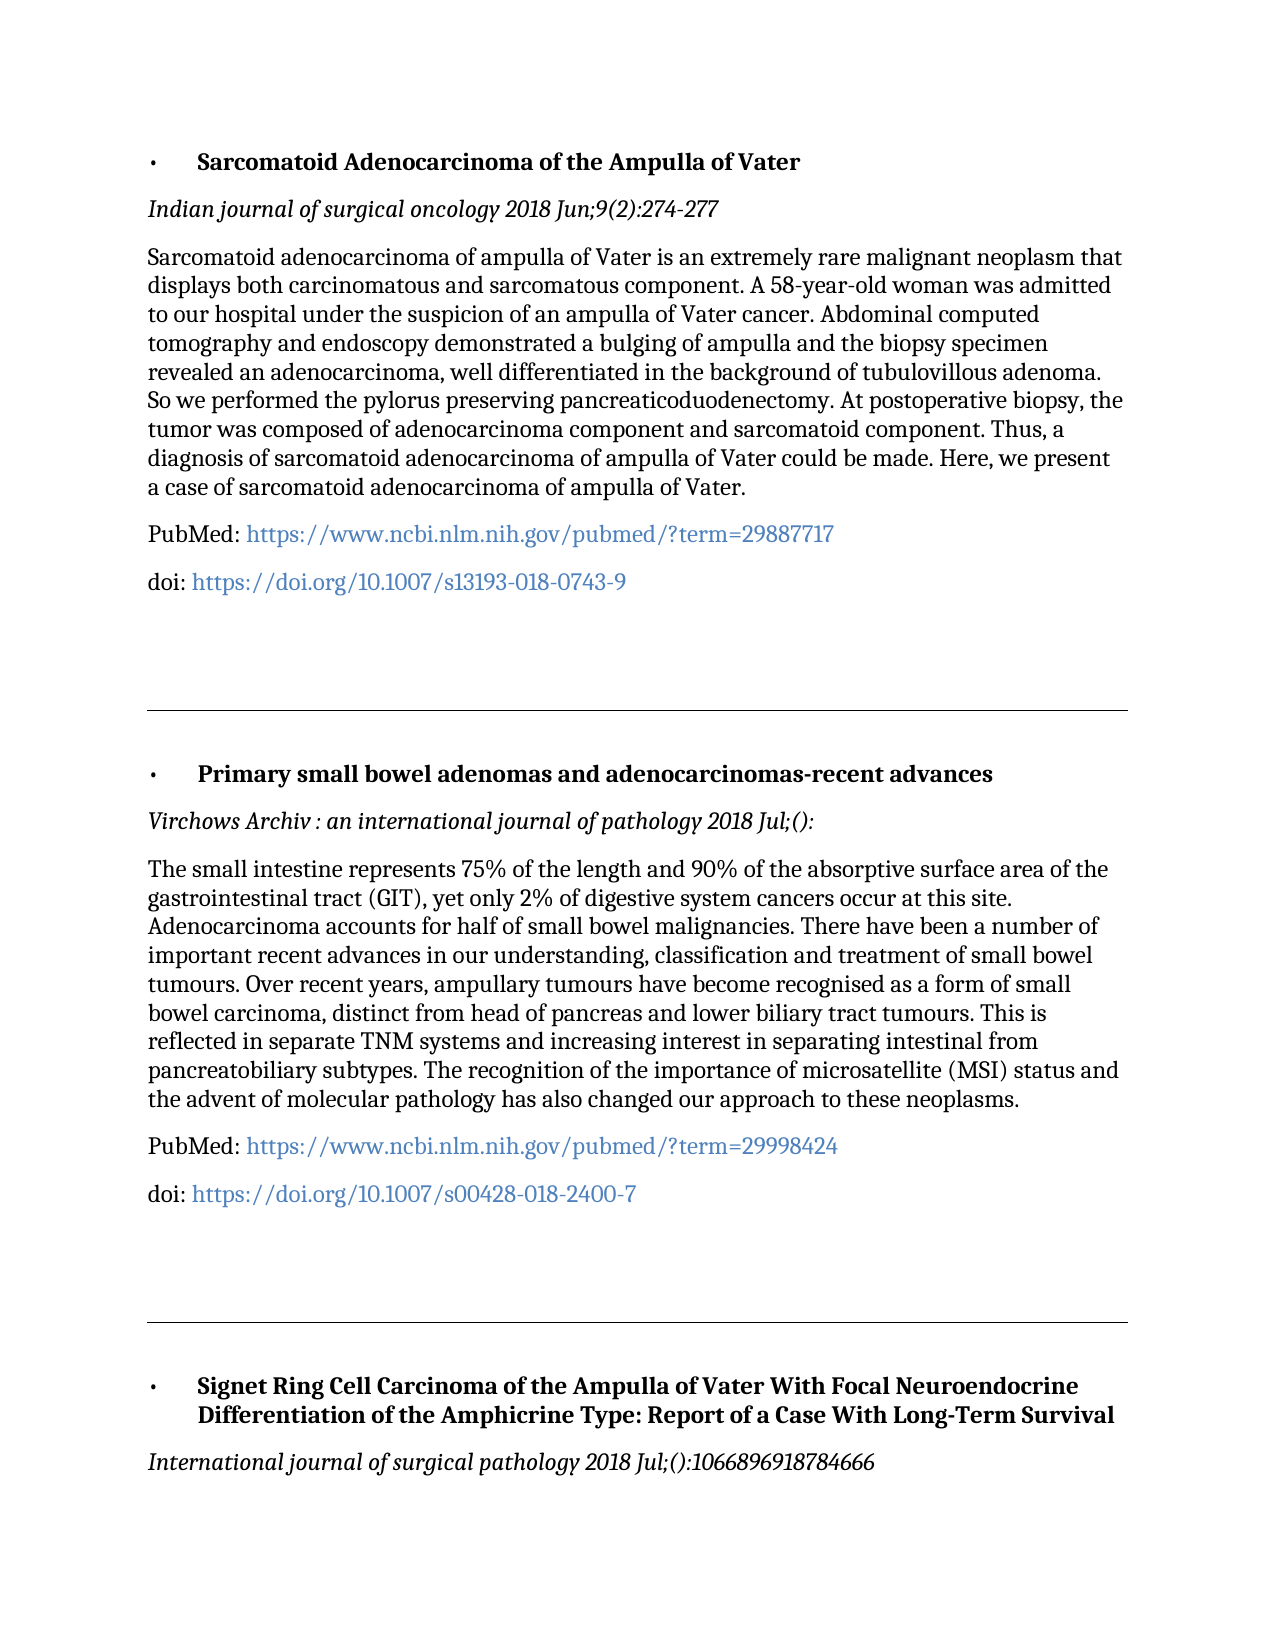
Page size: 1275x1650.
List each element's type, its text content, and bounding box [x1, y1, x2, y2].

list Sarcomatoid Adenocarcinoma of the Ampulla of Vater [148, 148, 1127, 176]
text Sarcomatoid adenocarcinoma of ampulla of Vater is an extremely rare malignant neoplasm that displays both carcinomatous and sarcomatous component. A 58-year-old woman was admitted to our hospital under the suspicion of an ampulla of Vater cancer. Abdominal computed tomography and endoscopy demonstrated a bulging of ampulla and the biopsy specimen revealed an adenocarcinoma, well differentiated in the background of tubulovillous adenoma. So we performed the pylorus preserving pancreaticoduodenectomy. At postoperative biopsy, the tumor was composed of adenocarcinoma component and sarcomatoid component. Thus, a diagnosis of sarcomatoid adenocarcinoma of ampulla of Vater could be made. Here, we present a case of sarcomatoid adenocarcinoma of ampulla of Vater. [148, 243, 1127, 501]
text doi: https://doi.org/10.1007/s13193-018-0743-9 [148, 568, 1127, 596]
text Virchows Archiv : an international journal of pathology 2018 Jul;(): [148, 807, 1127, 836]
text Indian journal of surgical oncology 2018 Jun;9(2):274-277 [148, 195, 1127, 224]
list Signet Ring Cell Carcinoma of the Ampulla of Vater With Focal Neuroendocrine Differentiation of the Amphicrine Type: Report of a Case With Long-Term Survival [148, 1372, 1127, 1429]
text The small intestine represents 75% of the length and 90% of the absorptive surface area of the gastrointestinal tract (GIT), yet only 2% of digestive system cancers occur at this site. Adenocarcinoma accounts for half of small bowel malignancies. There have been a number of important recent advances in our understanding, classification and treatment of small bowel tumours. Over recent years, ampullary tumours have become recognised as a form of small bowel carcinoma, distinct from head of pancreas and lower biliary tract tumours. This is reflected in separate TNM systems and increasing interest in separating intestinal from pancreatobiliary subtypes. The recognition of the importance of microsatellite (MSI) status and the advent of molecular pathology has also changed our approach to these neoplasms. [148, 855, 1127, 1113]
text PubMed: https://www.ncbi.nlm.nih.gov/pubmed/?term=29887717 [148, 520, 1127, 549]
text PubMed: https://www.ncbi.nlm.nih.gov/pubmed/?term=29998424 [148, 1132, 1127, 1161]
text International journal of surgical pathology 2018 Jul;():1066896918784666 [148, 1448, 1127, 1477]
text doi: https://doi.org/10.1007/s00428-018-2400-7 [148, 1180, 1127, 1208]
list Primary small bowel adenomas and adenocarcinomas-recent advances [148, 760, 1127, 788]
